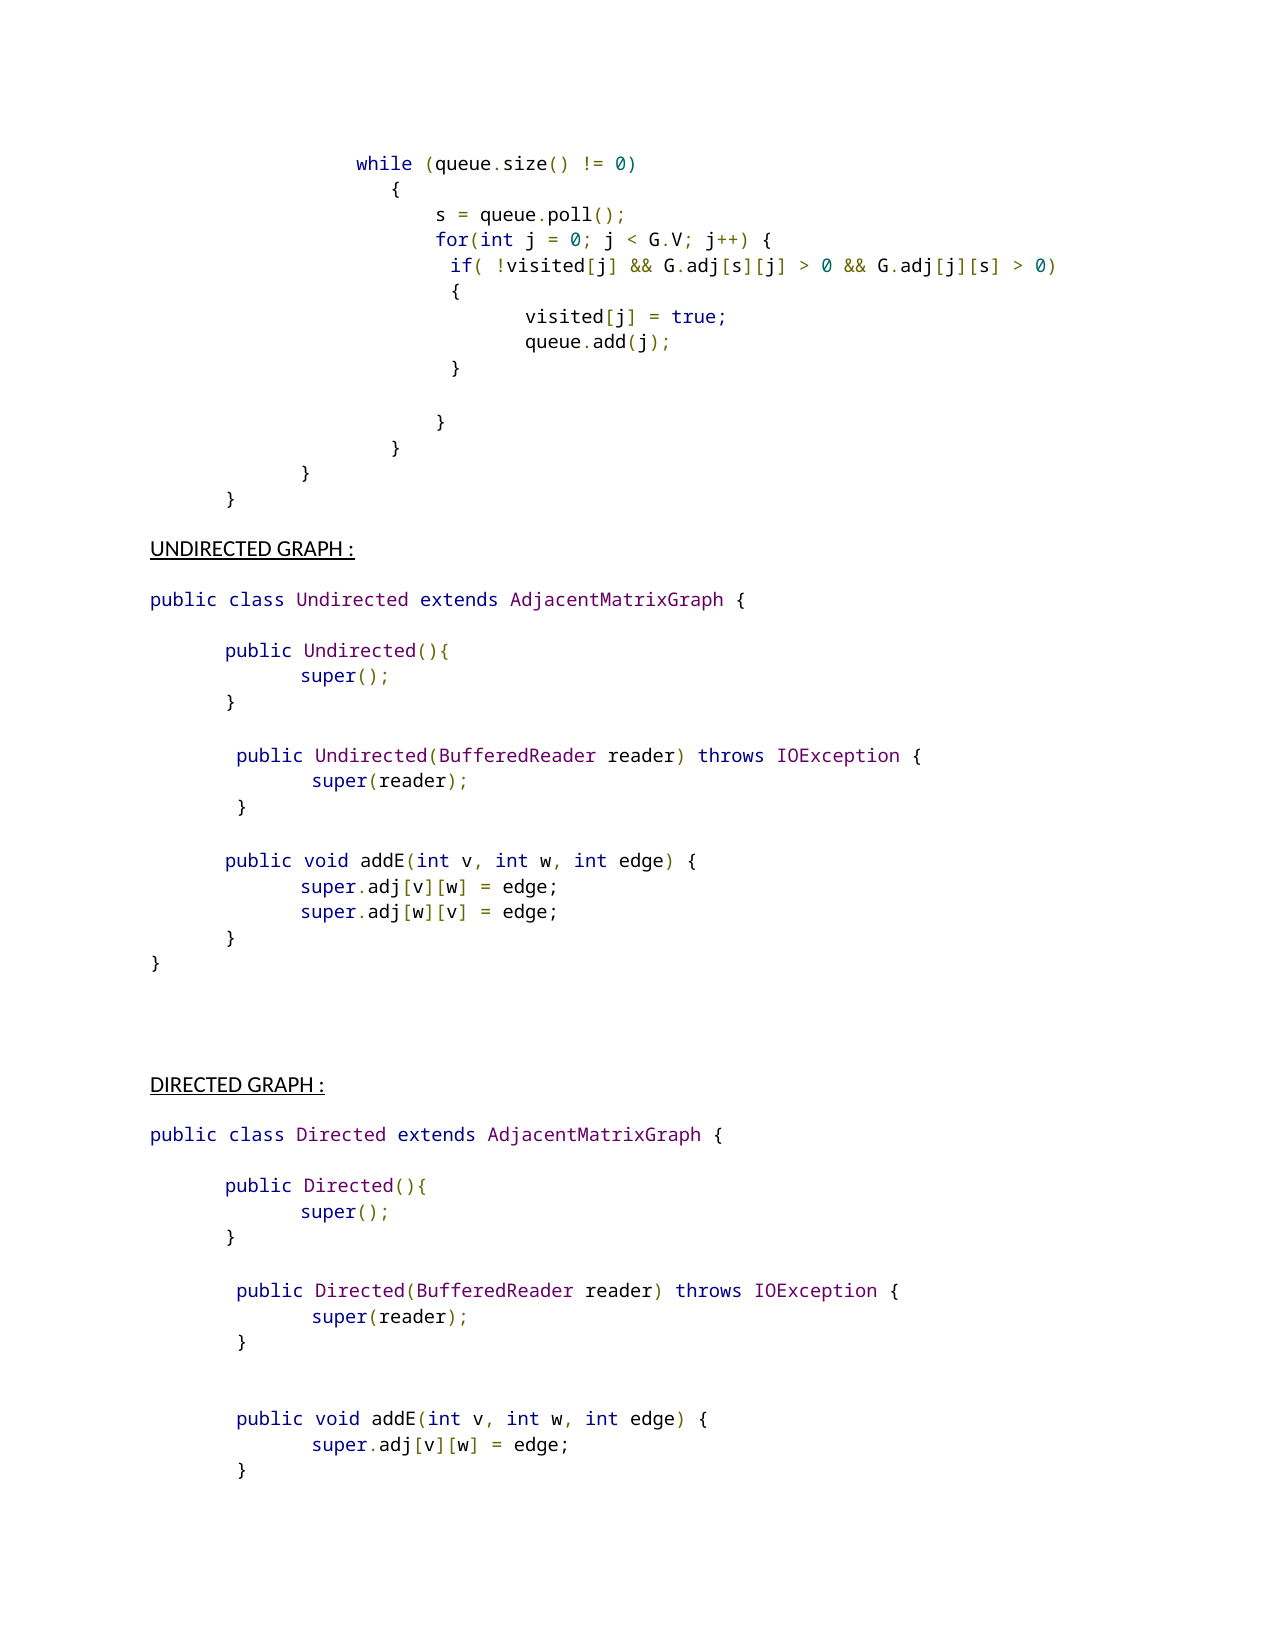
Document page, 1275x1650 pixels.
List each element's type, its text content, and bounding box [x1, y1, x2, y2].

text s = queue.poll(); [150, 201, 1125, 227]
text public class Directed extends AdjacentMatrixGraph { [150, 1121, 1125, 1147]
text } [150, 1223, 1125, 1249]
text if( !visited[j] && G.adj[s][j] > 0 && G.adj[j][s] > 0) [150, 252, 1125, 278]
text } [150, 354, 1125, 380]
text UNDIRECTED GRAPH : [150, 534, 1125, 562]
text super(); [150, 662, 1125, 688]
text } [150, 1456, 1125, 1482]
text } [150, 485, 1125, 511]
text public Undirected(BufferedReader reader) throws IOException { [150, 742, 1125, 768]
text } [150, 793, 1125, 819]
text super.adj[v][w] = edge; [150, 1431, 1125, 1456]
text } [150, 408, 1125, 434]
text super(reader); [150, 1303, 1125, 1329]
text queue.add(j); [150, 329, 1125, 354]
text super.adj[w][v] = edge; [150, 898, 1125, 924]
text { [150, 278, 1125, 303]
text } [150, 924, 1125, 949]
text } [150, 434, 1125, 459]
text } [150, 1329, 1125, 1354]
text public Directed(BufferedReader reader) throws IOException { [150, 1278, 1125, 1303]
text while (queue.size() != 0) [150, 150, 1125, 176]
text visited[j] = true; [150, 303, 1125, 329]
text { [150, 176, 1125, 201]
text public void addE(int v, int w, int edge) { [150, 847, 1125, 873]
text DIRECTED GRAPH : [150, 1070, 1125, 1098]
text } [150, 688, 1125, 713]
text public class Undirected extends AdjacentMatrixGraph { [150, 586, 1125, 611]
text super(reader); [150, 768, 1125, 793]
text public void addE(int v, int w, int edge) { [150, 1405, 1125, 1431]
text super.adj[v][w] = edge; [150, 873, 1125, 898]
text public Directed(){ [150, 1172, 1125, 1198]
text super(); [150, 1198, 1125, 1223]
text } [150, 459, 1125, 485]
text public Undirected(){ [150, 637, 1125, 662]
text } [150, 949, 1125, 975]
text for(int j = 0; j < G.V; j++) { [150, 227, 1125, 252]
